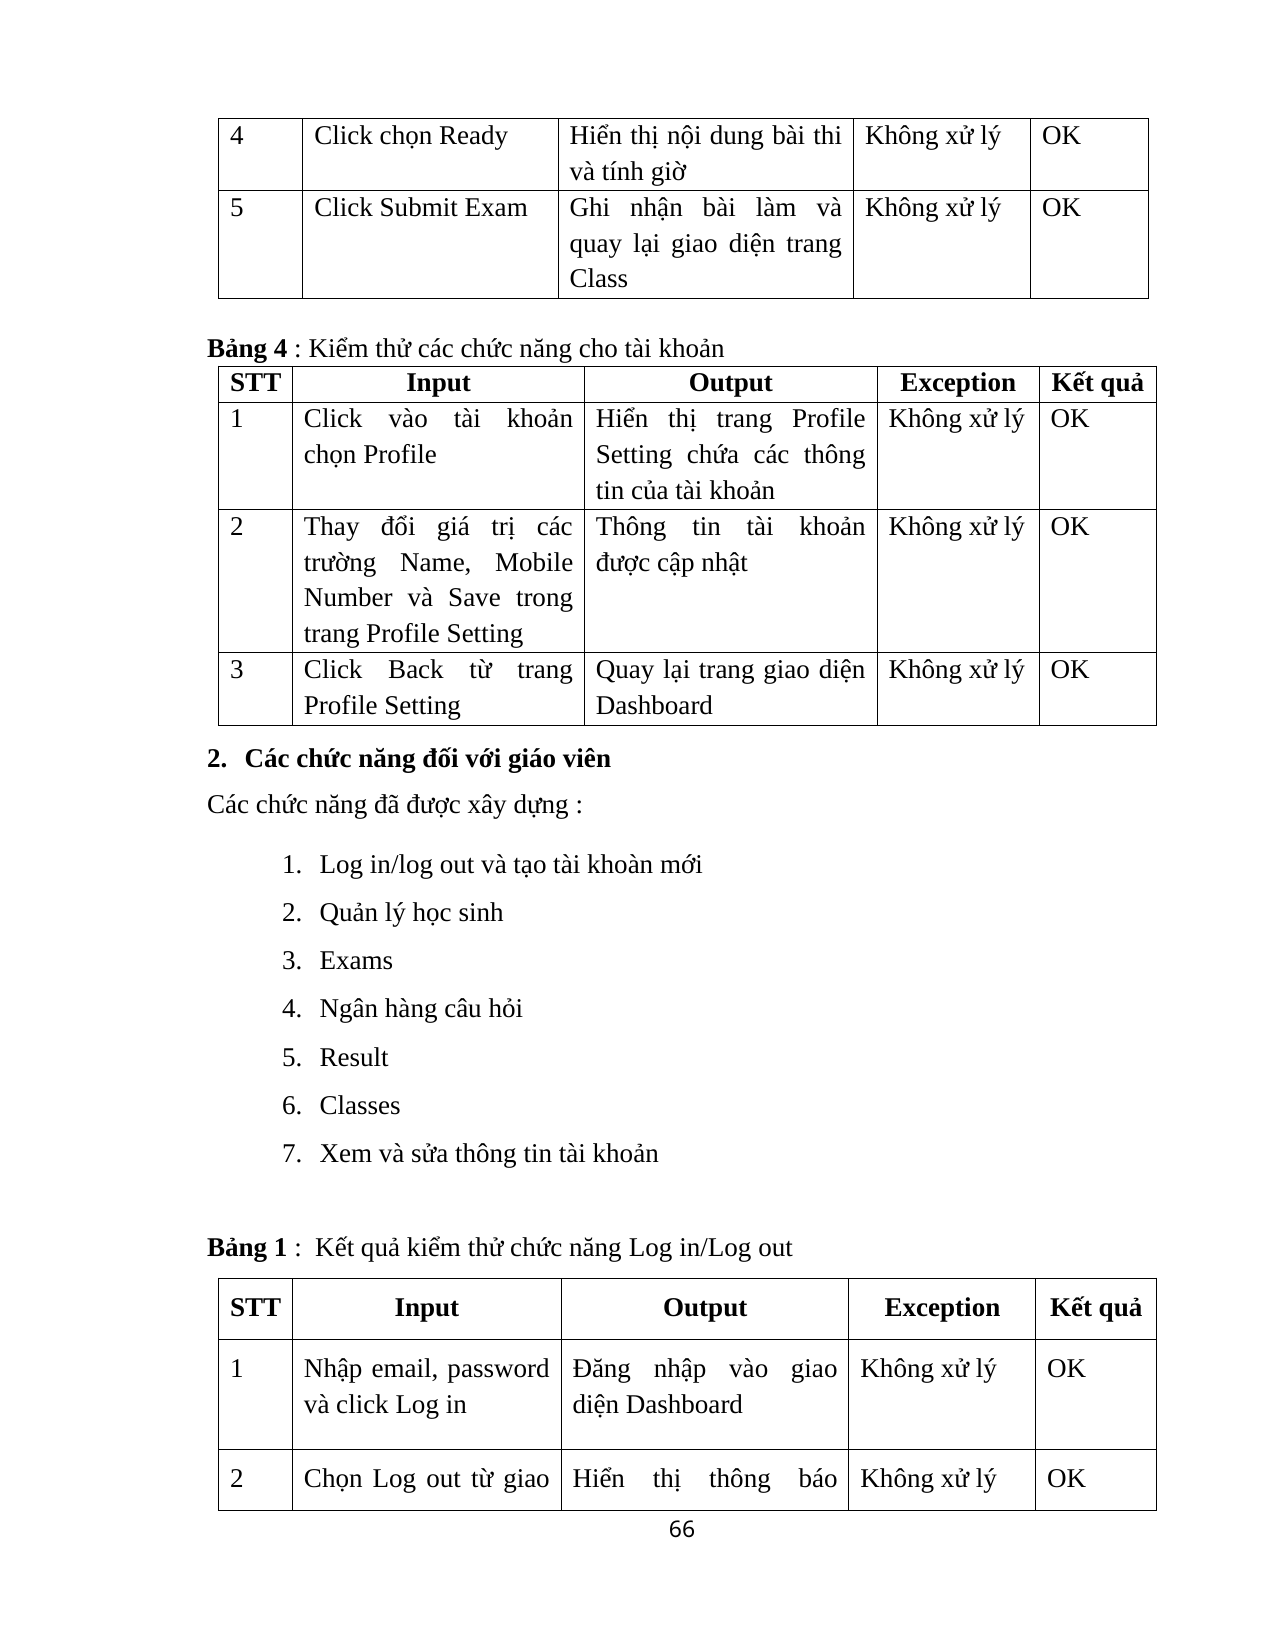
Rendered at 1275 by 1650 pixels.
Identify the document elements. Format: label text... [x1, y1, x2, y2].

table_header Output [585, 367, 877, 402]
table_cell OK [1036, 1450, 1156, 1509]
table_cell OK [1031, 119, 1148, 190]
table_cell 5 [219, 191, 302, 297]
table_header Input [293, 1279, 561, 1338]
table_cell Click vào tài khoản chọn Profile [293, 403, 584, 509]
table_header Exception [878, 367, 1039, 402]
table_cell Click Back từ trang Profile Setting [293, 653, 584, 725]
table_cell Click Submit Exam [303, 191, 558, 297]
table_cell Không xử lý [878, 653, 1039, 725]
table_cell Click chọn Ready [303, 119, 558, 190]
list Result [282, 1041, 1157, 1072]
table_header STT [219, 367, 292, 402]
table_cell Thông tin tài khoản được cập nhật [585, 510, 877, 652]
table_header Kết quả [1040, 367, 1156, 402]
table_cell 3 [219, 653, 292, 725]
table_cell Hiển thị trang Profile Setting chứa các thông tin của tài khoản [585, 403, 877, 509]
table_cell Nhập email, password và click Log in [293, 1340, 561, 1448]
table_header Exception [849, 1279, 1035, 1338]
table_cell Không xử lý [878, 510, 1039, 652]
table_cell Không xử lý [849, 1340, 1035, 1448]
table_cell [562, 1450, 848, 1509]
text Các chức năng đã được xây dựng : [207, 788, 1157, 820]
table_cell Quay lại trang giao diện Dashboard [585, 653, 877, 725]
table_cell Hiển thị nội dung bài thi và tính giờ [559, 119, 853, 190]
table_cell Thay đổi giá trị các trường Name, Mobile Number và Save trong trang Profile Setting [293, 510, 584, 652]
table_cell 1 [219, 403, 292, 509]
text Bảng 4 : Kiểm thử các chức năng cho tài khoản [207, 332, 1157, 363]
table_cell Ghi nhận bài làm và quay lại giao diện trang Class [559, 191, 853, 297]
table_cell 2 [219, 1450, 292, 1509]
table_cell OK [1040, 510, 1156, 652]
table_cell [293, 1450, 561, 1509]
table_cell Không xử lý [854, 119, 1030, 190]
table_cell 1 [219, 1340, 292, 1448]
table_cell OK [1040, 653, 1156, 725]
table_cell 2 [219, 510, 292, 652]
list Log in/log out và tạo tài khoàn mới [282, 848, 1157, 879]
table_header Output [562, 1279, 848, 1338]
table_header STT [219, 1279, 292, 1338]
table_cell OK [1031, 191, 1148, 297]
table_cell OK [1036, 1340, 1156, 1448]
table_cell Không xử lý [854, 191, 1030, 297]
list Classes [282, 1089, 1157, 1120]
list Ngân hàng câu hỏi [282, 992, 1157, 1023]
table_cell 4 [219, 119, 302, 190]
list Exams [282, 944, 1157, 975]
table_cell OK [1040, 403, 1156, 509]
table_header Kết quả [1036, 1279, 1156, 1338]
subtitle Các chức năng đối với giáo viên [207, 742, 1157, 774]
list Xem và sửa thông tin tài khoản [282, 1137, 1157, 1168]
list Quản lý học sinh [282, 896, 1157, 927]
table_cell Không xử lý [849, 1450, 1035, 1509]
table_cell Không xử lý [878, 403, 1039, 509]
text Bảng 1 : Kết quả kiểm thử chức năng Log in/Log out [207, 1231, 1157, 1262]
table_header Input [293, 367, 584, 402]
table_cell Đăng nhập vào giao diện Dashboard [562, 1340, 848, 1448]
